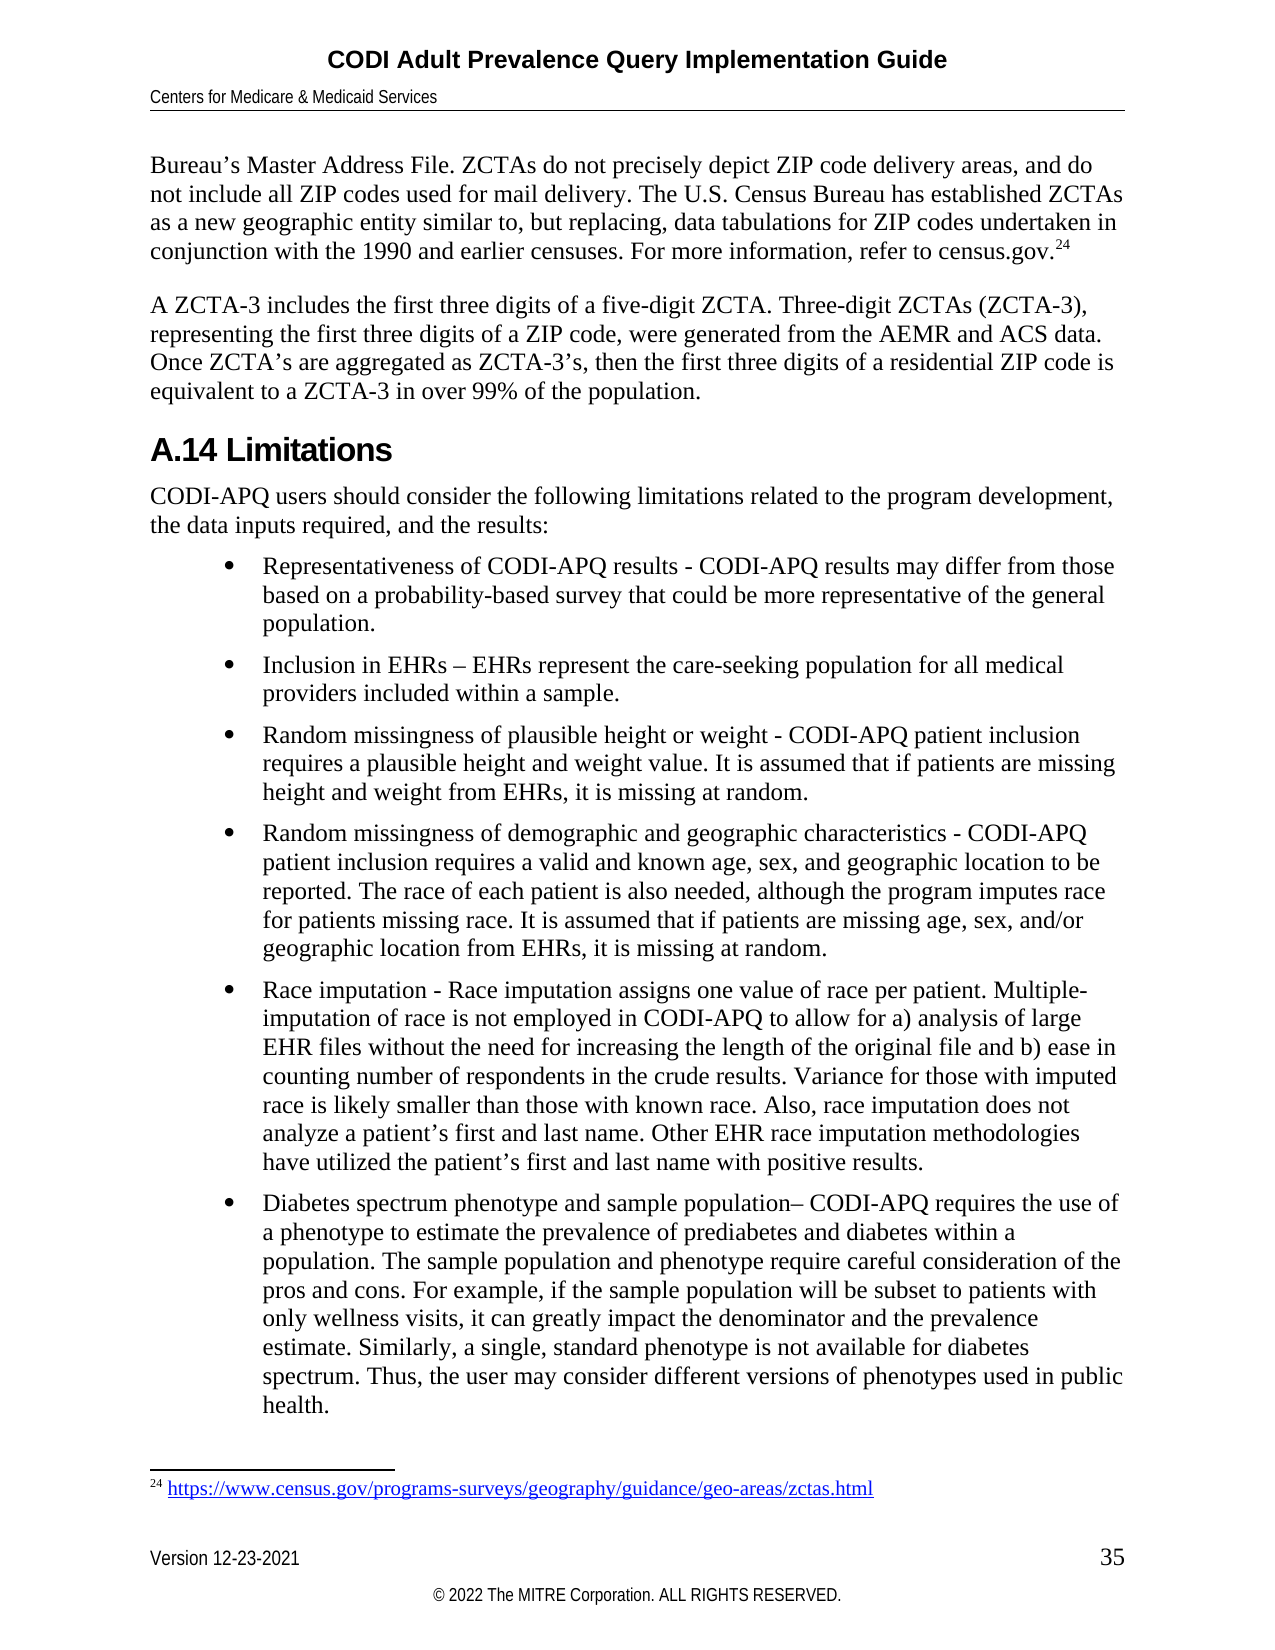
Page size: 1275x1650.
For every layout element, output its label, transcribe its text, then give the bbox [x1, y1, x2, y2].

list Random missingness of plausible height or weight - CODI-APQ patient inclusion requires a plausible height and weight value. It is assumed that if patients are missing height and weight from EHRs, it is missing at random. [225, 720, 1125, 806]
list Inclusion in EHRs – EHRs represent the care-seeking population for all medical providers included within a sample. [225, 650, 1125, 707]
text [150, 150, 1125, 265]
list Representativeness of CODI-APQ results - CODI-APQ results may differ from those based on a probability-based survey that could be more representative of the general population. [225, 551, 1125, 637]
text A ZCTA-3 includes the first three digits of a five-digit ZCTA. Three-digit ZCTAs (ZCTA-3), representing the first three digits of a ZIP code, were generated from the AEMR and ACS data. Once ZCTA’s are aggregated as ZCTA-3’s, then the first three digits of a residential ZIP code is equivalent to a ZCTA-3 in over 99% of the population. [150, 290, 1125, 405]
list Diabetes spectrum phenotype and sample population– CODI-APQ requires the use of a phenotype to estimate the prevalence of prediabetes and diabetes within a population. The sample population and phenotype require careful consideration of the pros and cons. For example, if the sample population will be subset to patients with only wellness visits, it can greatly impact the denominator and the prevalence estimate. Similarly, a single, standard phenotype is not available for diabetes spectrum. Thus, the user may consider different versions of phenotypes used in public health. [225, 1188, 1125, 1418]
list Random missingness of demographic and geographic characteristics - CODI-APQ patient inclusion requires a valid and known age, sex, and geographic location to be reported. The race of each patient is also needed, although the program imputes race for patients missing race. It is assumed that if patients are missing age, sex, and/or geographic location from EHRs, it is missing at random. [225, 818, 1125, 962]
list Race imputation - Race imputation assigns one value of race per patient. Multiple-imputation of race is not employed in CODI-APQ to allow for a) analysis of large EHR files without the need for increasing the length of the original file and b) ease in counting number of respondents in the crude results. Variance for those with imputed race is likely smaller than those with known race. Also, race imputation does not analyze a patient’s first and last name. Other EHR race imputation methodologies have utilized the patient’s first and last name with positive results. [225, 975, 1125, 1176]
text CODI-APQ users should consider the following limitations related to the program development, the data inputs required, and the results: [150, 481, 1125, 538]
subtitle Limitations [150, 430, 1125, 468]
